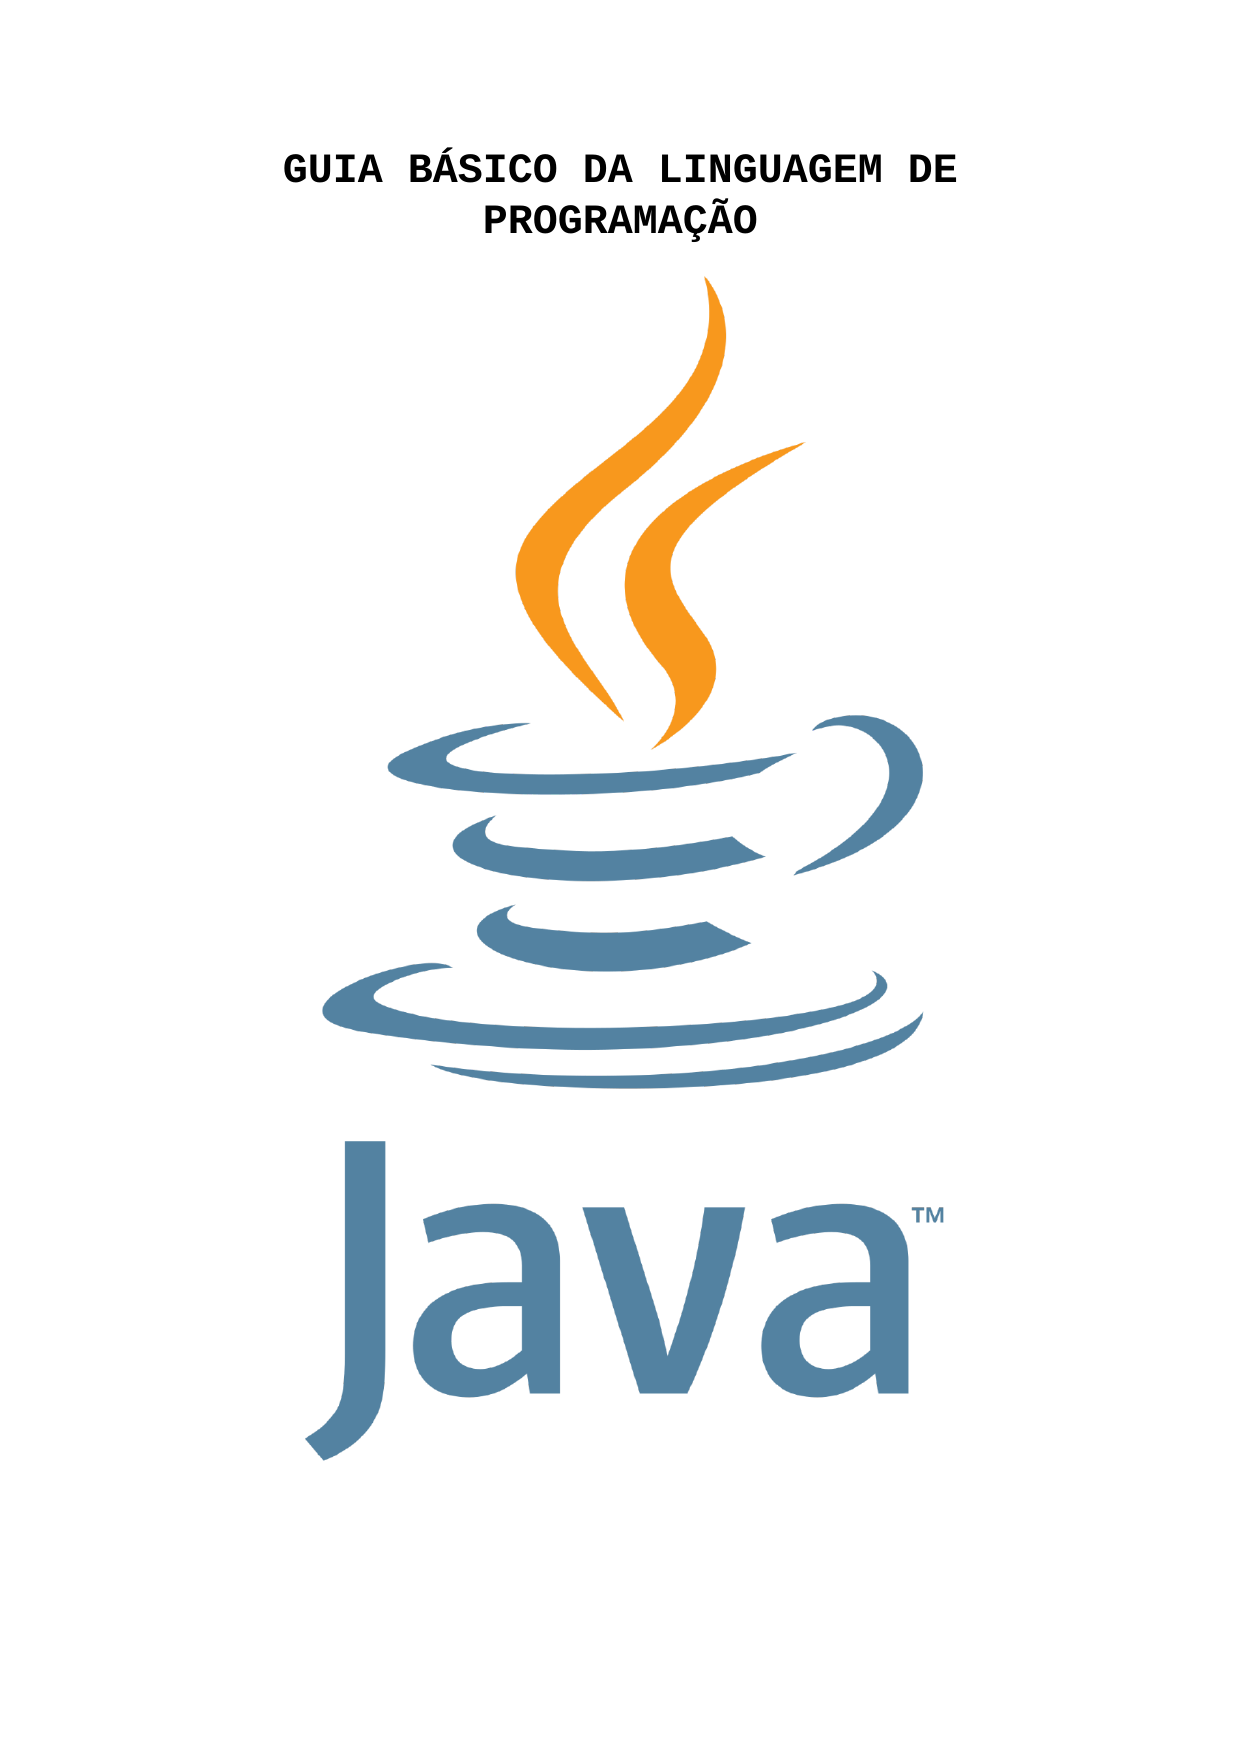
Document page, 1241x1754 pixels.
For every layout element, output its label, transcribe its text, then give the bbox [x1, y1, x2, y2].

text GUIA BÁSICO DA LINGUAGEM DE PROGRAMAÇÃO [148, 148, 1092, 246]
picture [291, 266, 950, 1470]
